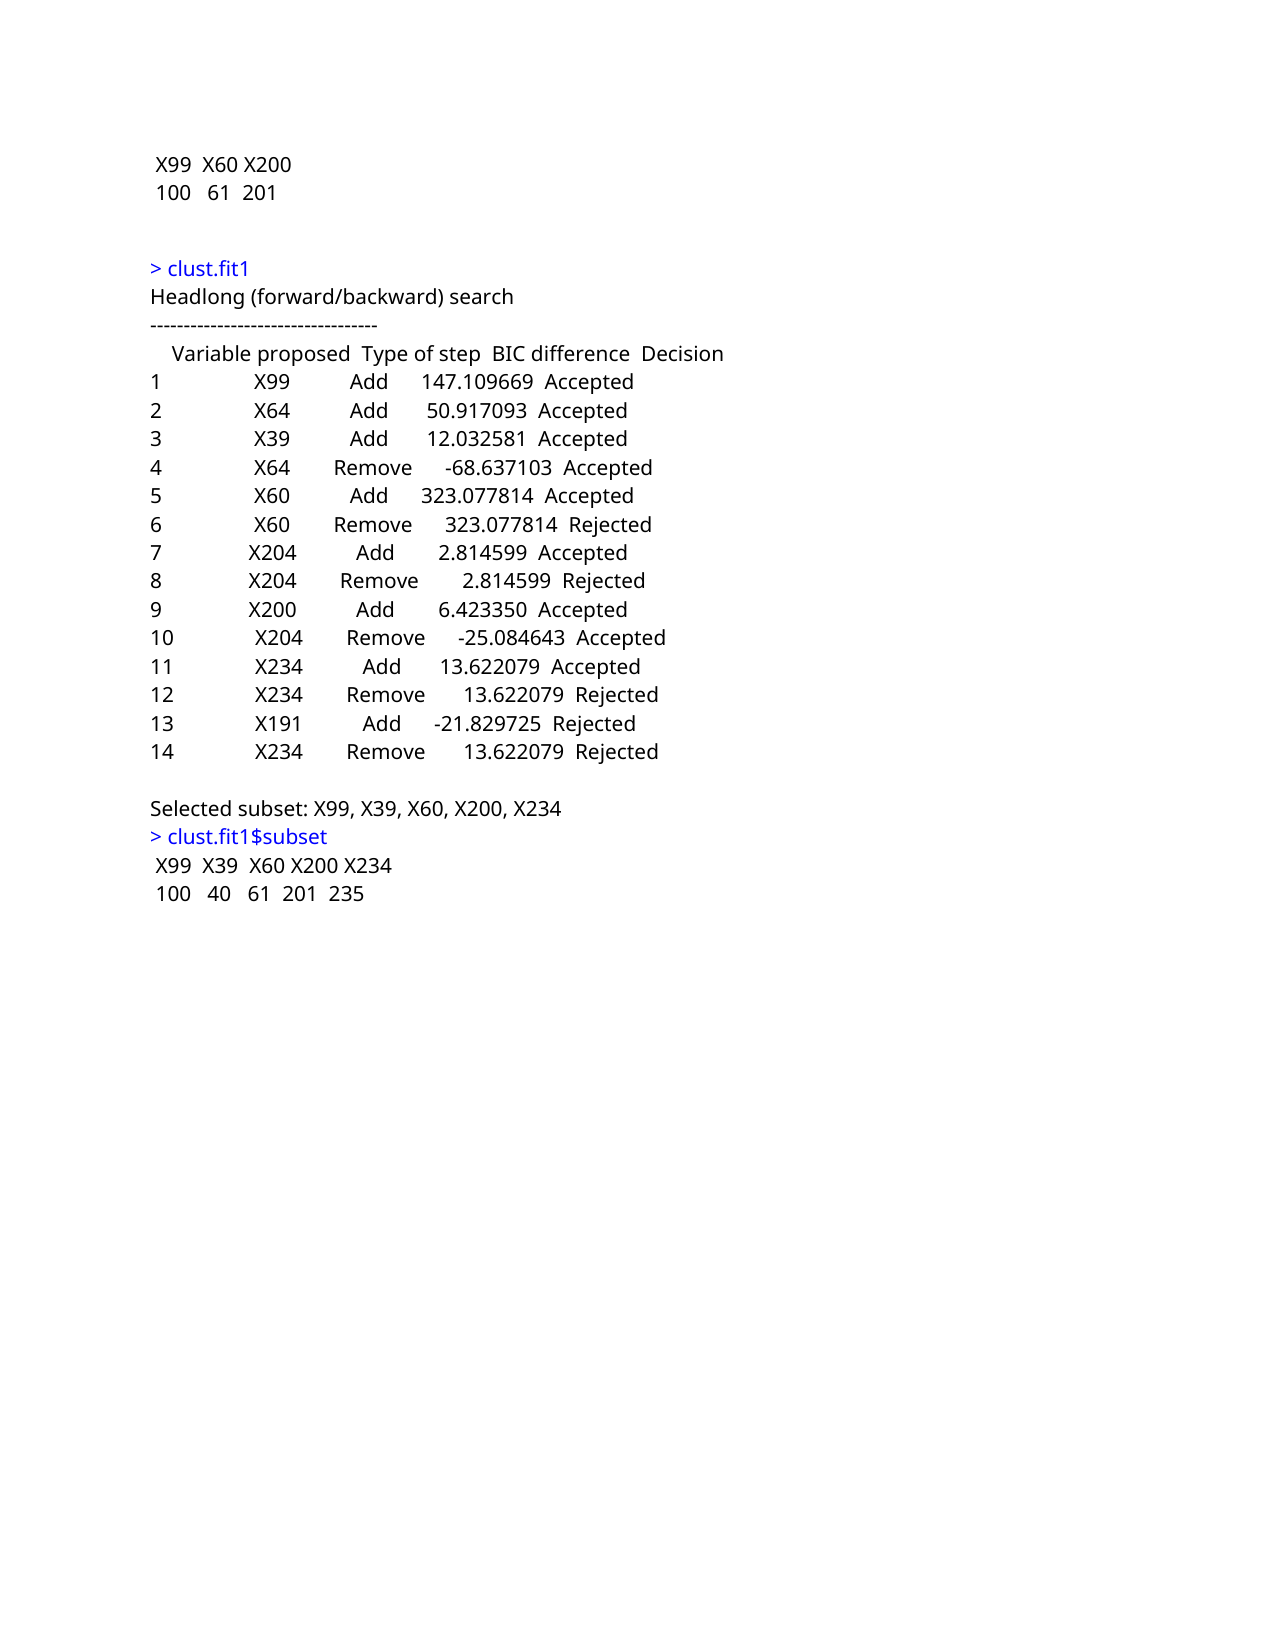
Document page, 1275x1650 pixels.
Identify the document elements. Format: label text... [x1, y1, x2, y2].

text > clust.fit1 [150, 254, 1125, 282]
text Variable proposed Type of step BIC difference Decision [150, 339, 1125, 367]
text 12 X234 Remove 13.622079 Rejected [150, 680, 1125, 709]
text 100 61 201 [150, 178, 1125, 207]
text 14 X234 Remove 13.622079 Rejected [150, 737, 1125, 766]
text 1 X99 Add 147.109669 Accepted [150, 367, 1125, 396]
text 5 X60 Add 323.077814 Accepted [150, 481, 1125, 510]
text 3 X39 Add 12.032581 Accepted [150, 424, 1125, 453]
text 10 X204 Remove -25.084643 Accepted [150, 623, 1125, 652]
text Headlong (forward/backward) search [150, 282, 1125, 311]
text 11 X234 Add 13.622079 Accepted [150, 652, 1125, 680]
text 8 X204 Remove 2.814599 Rejected [150, 567, 1125, 595]
text X99 X60 X200 [150, 150, 1125, 178]
text 100 40 61 201 235 [150, 879, 1125, 908]
text 13 X191 Add -21.829725 Rejected [150, 709, 1125, 737]
text 9 X200 Add 6.423350 Accepted [150, 595, 1125, 623]
text ---------------------------------- [150, 311, 1125, 339]
text 2 X64 Add 50.917093 Accepted [150, 396, 1125, 424]
text 4 X64 Remove -68.637103 Accepted [150, 453, 1125, 481]
text 7 X204 Add 2.814599 Accepted [150, 538, 1125, 567]
text X99 X39 X60 X200 X234 [150, 851, 1125, 879]
text 6 X60 Remove 323.077814 Rejected [150, 510, 1125, 538]
text Selected subset: X99, X39, X60, X200, X234 [150, 794, 1125, 822]
text > clust.fit1$subset [150, 822, 1125, 851]
